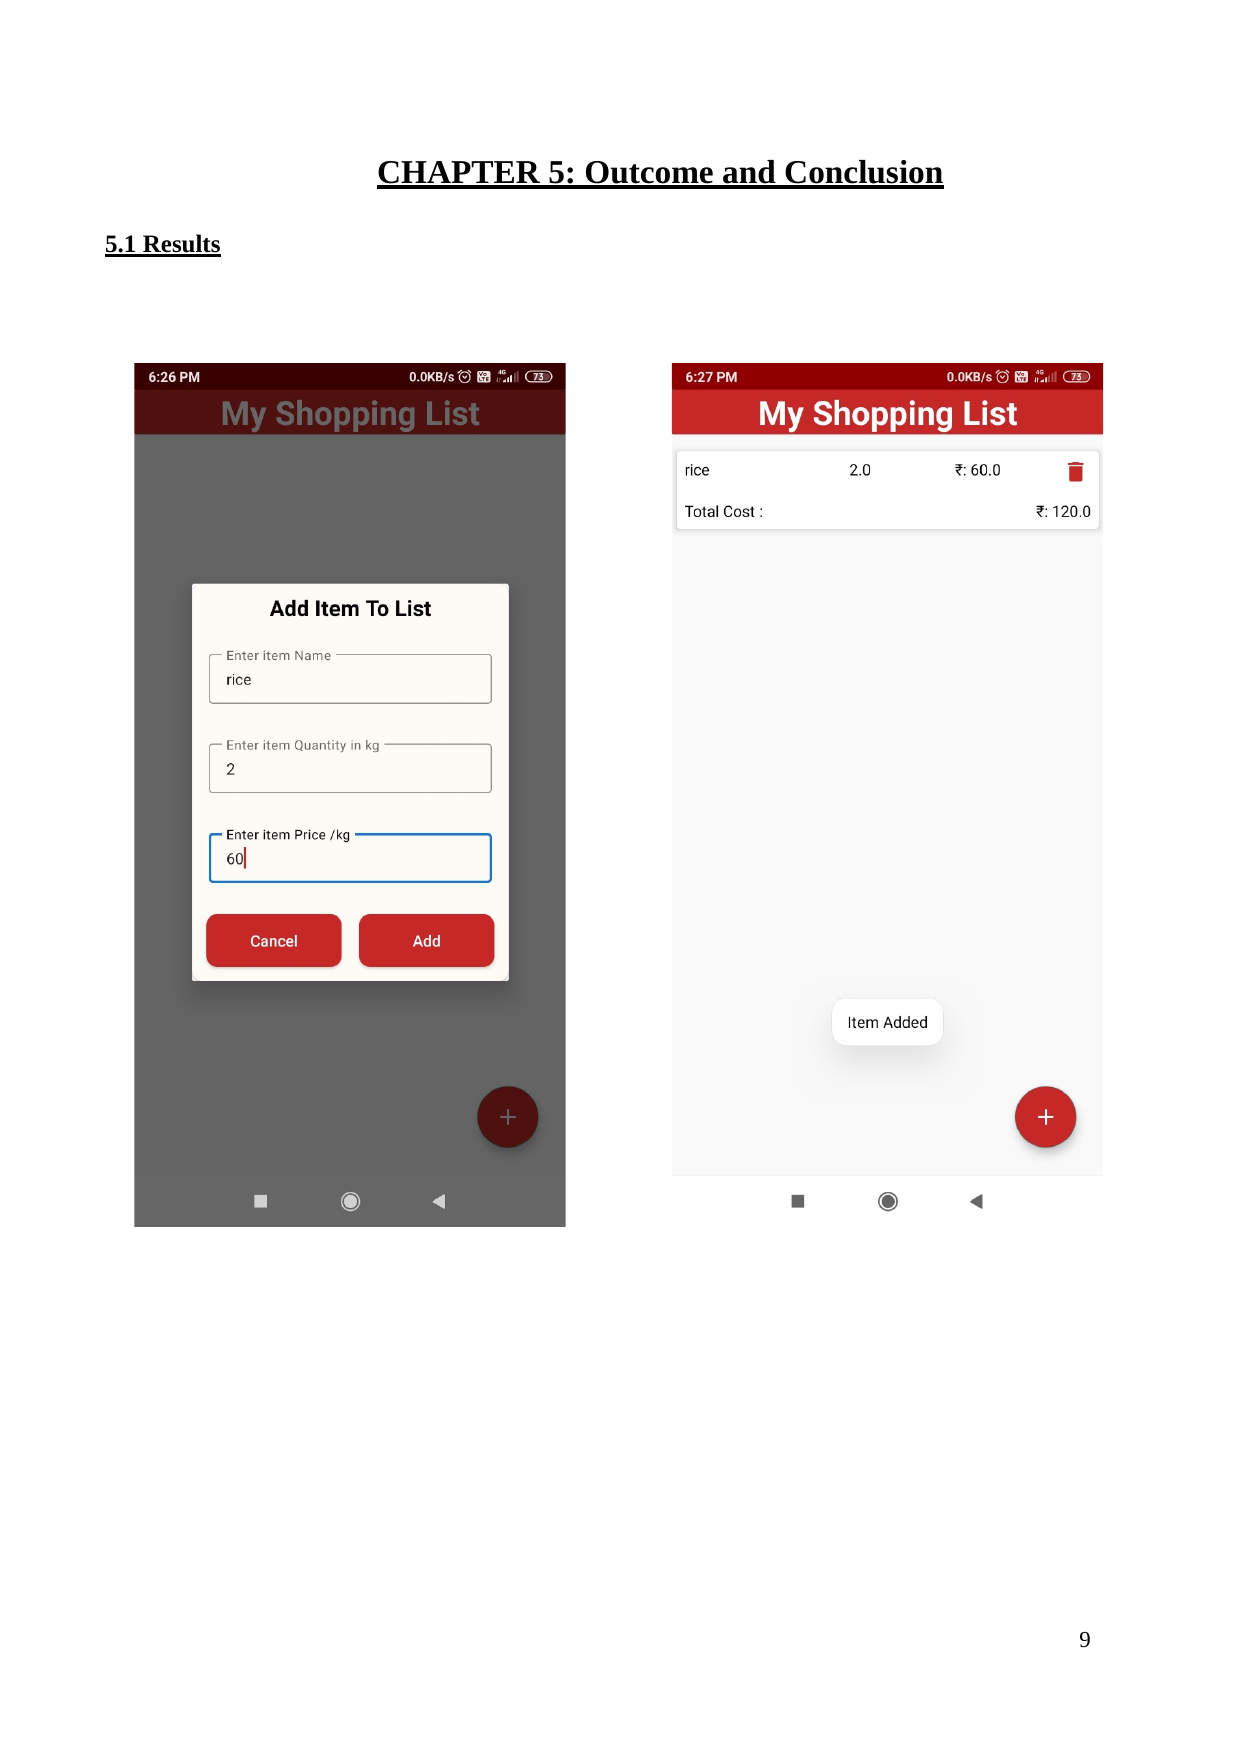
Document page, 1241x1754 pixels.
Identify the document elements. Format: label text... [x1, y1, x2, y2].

subtitle 5.1 Results [98, 229, 1185, 258]
subtitle CHAPTER 5: Outcome and Conclusion [135, 152, 1185, 190]
picture [671, 363, 1104, 1227]
picture [134, 363, 566, 1227]
